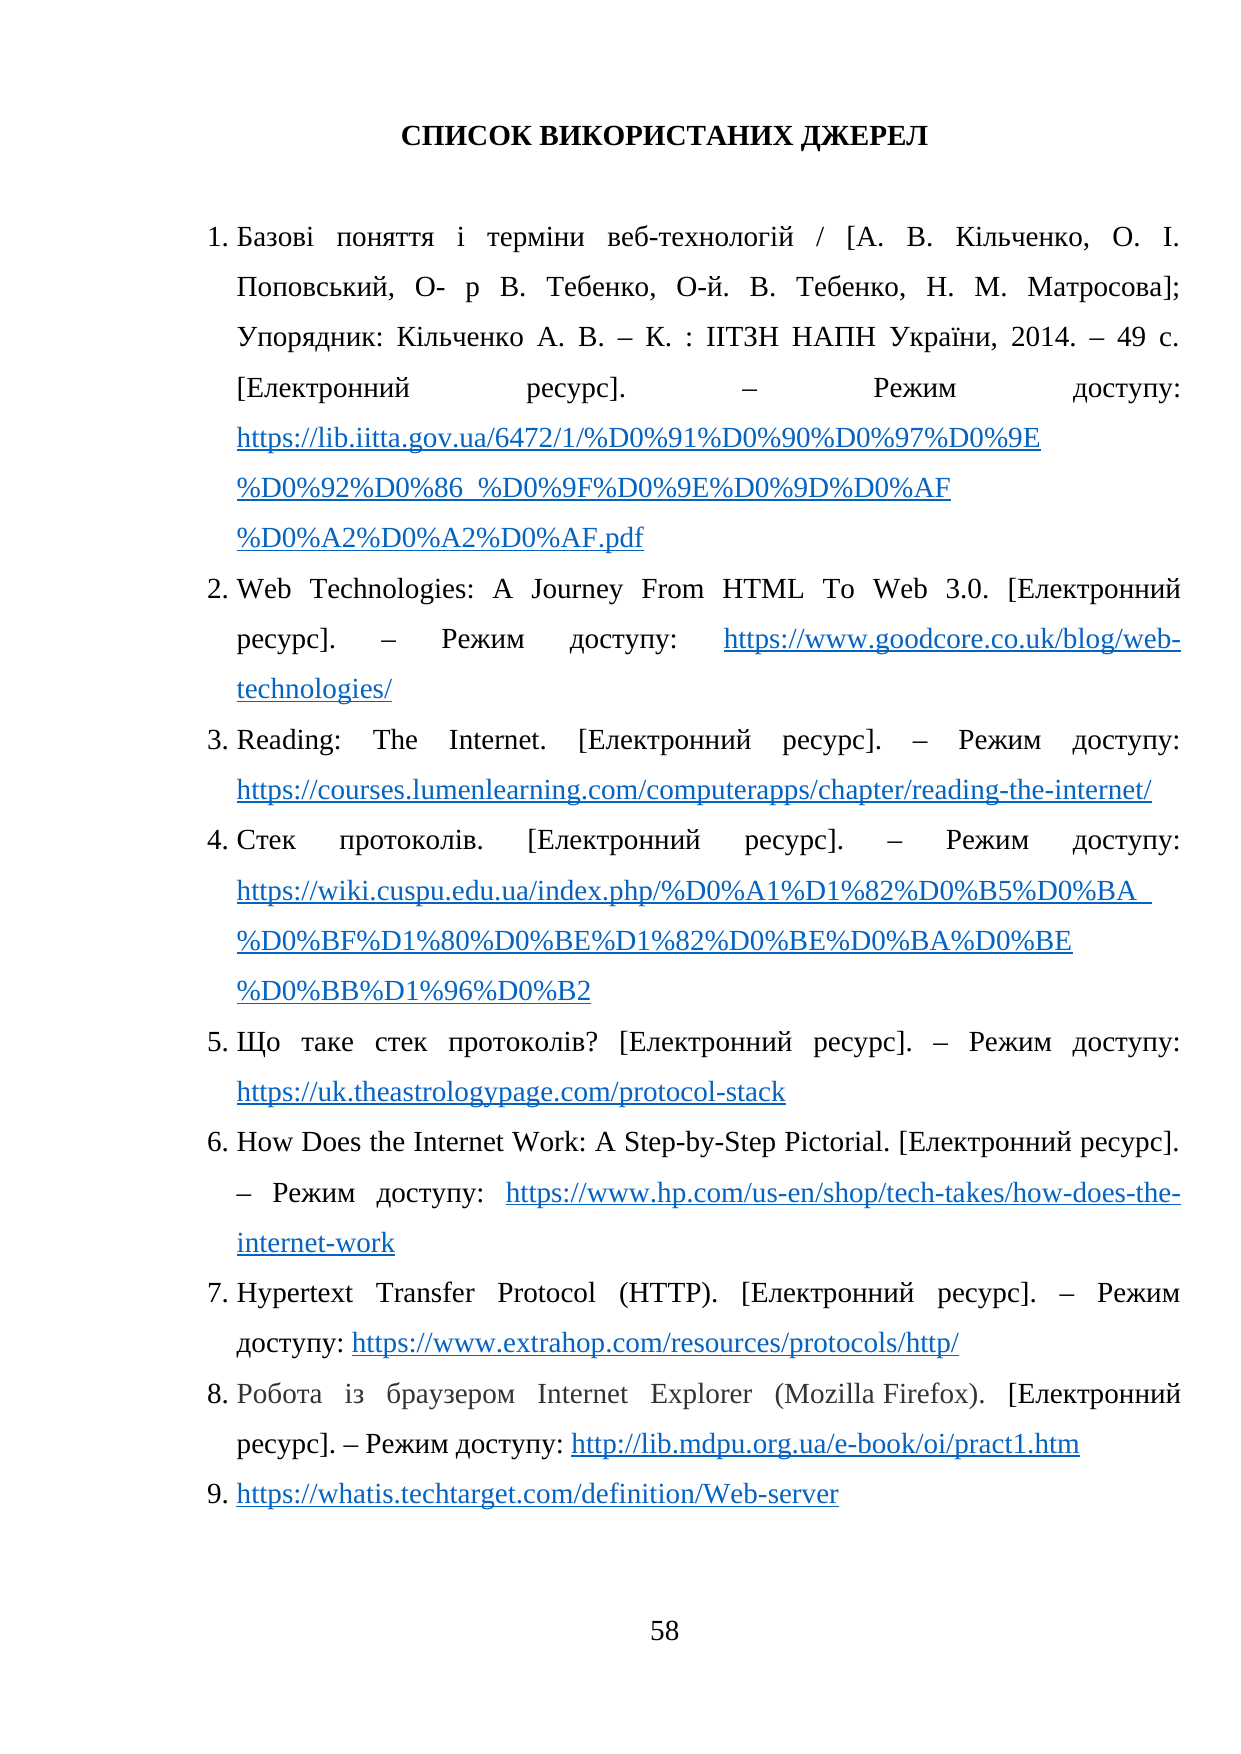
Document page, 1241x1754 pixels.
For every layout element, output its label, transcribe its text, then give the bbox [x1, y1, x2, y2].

list Робота із браузером Іnternet Explorer (Mozilla Firefox). [Електронний ресурс]. – Режим доступу: http://lib.mdpu.org.ua/e-book/oi/pract1.htm [207, 1376, 1181, 1460]
list Стек протоколів. [Електронний ресурс]. – Режим доступу: https://wiki.cuspu.edu.ua/index.php/%D0%A1%D1%82%D0%B5%D0%BA_%D0%BF%D1%80%D0%BE%D1%82%D0%BE%D0%BA%D0%BE%D0%BB%D1%96%D0%B2 [207, 822, 1181, 1007]
list Базові поняття і терміни веб-технологій / [А. В. Кільченко, О. І. Поповський, О- р В. Тебенко, О-й. В. Тебенко, Н. М. Матросова]; Упорядник: Кільченко А. В. – К. : ІІТЗН НАПН України, 2014. – 49 с. [Електронний ресурс]. – Режим доступу: https://lib.iitta.gov.ua/6472/1/%D0%91%D0%90%D0%97%D0%9E%D0%92%D0%86_%D0%9F%D0%9E%D0%9D%D0%AF%D0%A2%D0%A2%D0%AF.pdf [207, 219, 1181, 554]
list Web Technologies: A Journey From HTML To Web 3.0. [Електронний ресурс]. – Режим доступу: https://www.goodcore.co.uk/blog/web-technologies/ [207, 571, 1181, 705]
list How Does the Internet Work: A Step-by-Step Pictorial. [Електронний ресурс]. – Режим доступу: https://www.hp.com/us-en/shop/tech-takes/how-does-the-internet-work [207, 1124, 1181, 1258]
list Reading: The Internet. [Електронний ресурс]. – Режим доступу: https://courses.lumenlearning.com/computerapps/chapter/reading-the-internet/ [207, 722, 1181, 806]
list Hypertext Transfer Protocol (HTTP). [Електронний ресурс]. – Режим доступу: https://www.extrahop.com/resources/protocols/http/ [207, 1275, 1181, 1359]
list https://whatis.techtarget.com/definition/Web-server [207, 1477, 1181, 1510]
list Що таке стек протоколів? [Електронний ресурс]. – Режим доступу: https://uk.theastrologypage.com/protocol-stack [207, 1024, 1181, 1108]
subtitle СПИСОК ВИКОРИСТАНИХ ДЖЕРЕЛ [148, 118, 1181, 152]
